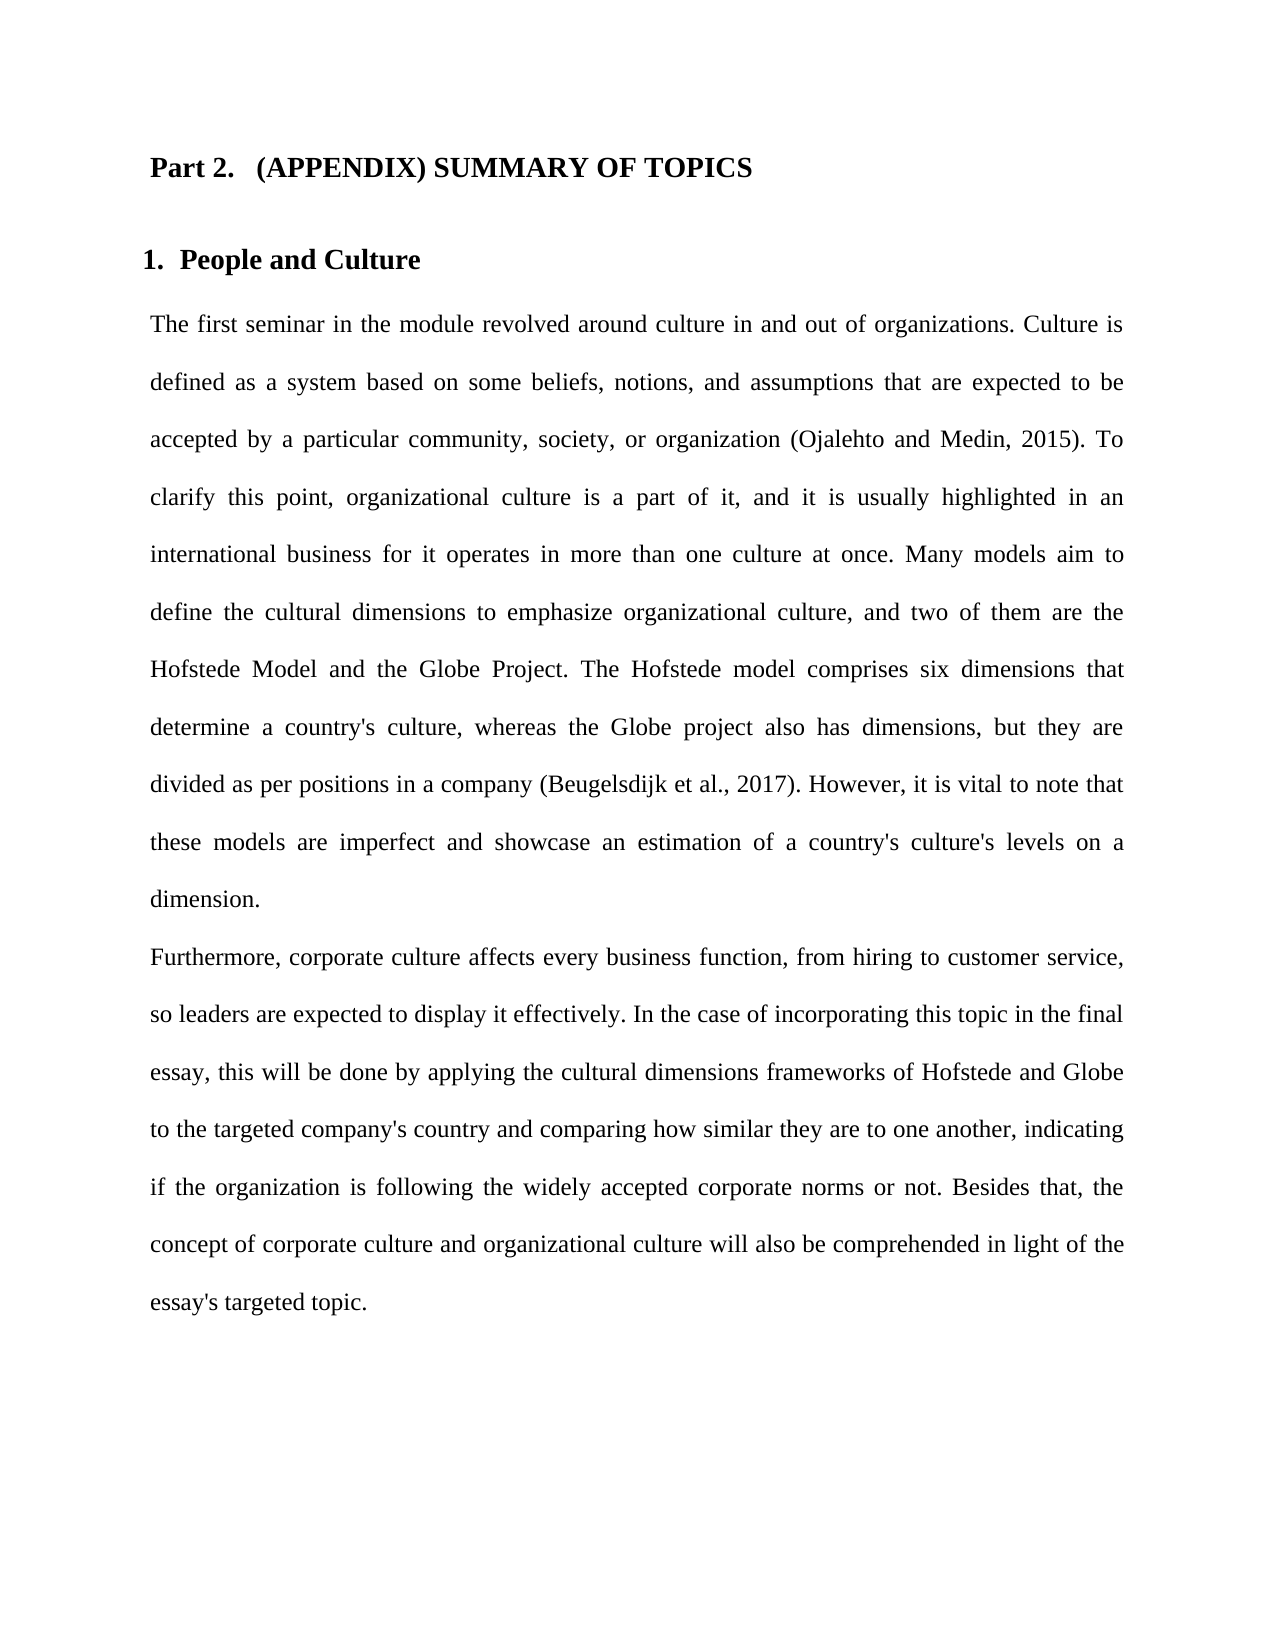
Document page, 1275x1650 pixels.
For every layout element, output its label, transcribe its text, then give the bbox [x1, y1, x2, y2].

text The first seminar in the module revolved around culture in and out of organizations. Culture is defined as a system based on some beliefs, notions, and assumptions that are expected to be accepted by a particular community, society, or organization (Ojalehto and Medin, 2015). To clarify this point, organizational culture is a part of it, and it is usually highlighted in an international business for it operates in more than one culture at once. Many models aim to define the cultural dimensions to emphasize organizational culture, and two of them are the Hofstede Model and the Globe Project. The Hofstede model comprises six dimensions that determine a country's culture, whereas the Globe project also has dimensions, but they are divided as per positions in a company (Beugelsdijk et al., 2017). However, it is vital to note that these models are imperfect and showcase an estimation of a country's culture's levels on a dimension. [150, 309, 1125, 913]
subtitle People and Culture [142, 242, 1125, 276]
subtitle Part 2. (APPENDIX) SUMMARY OF TOPICS [150, 150, 1125, 183]
text Furthermore, corporate culture affects every business function, from hiring to customer service, so leaders are expected to display it effectively. In the case of incorporating this topic in the final essay, this will be done by applying the cultural dimensions frameworks of Hofstede and Globe to the targeted company's country and comparing how similar they are to one another, indicating if the organization is following the widely accepted corporate norms or not. Besides that, the concept of corporate culture and organizational culture will also be comprehended in light of the essay's targeted topic. [150, 942, 1125, 1315]
